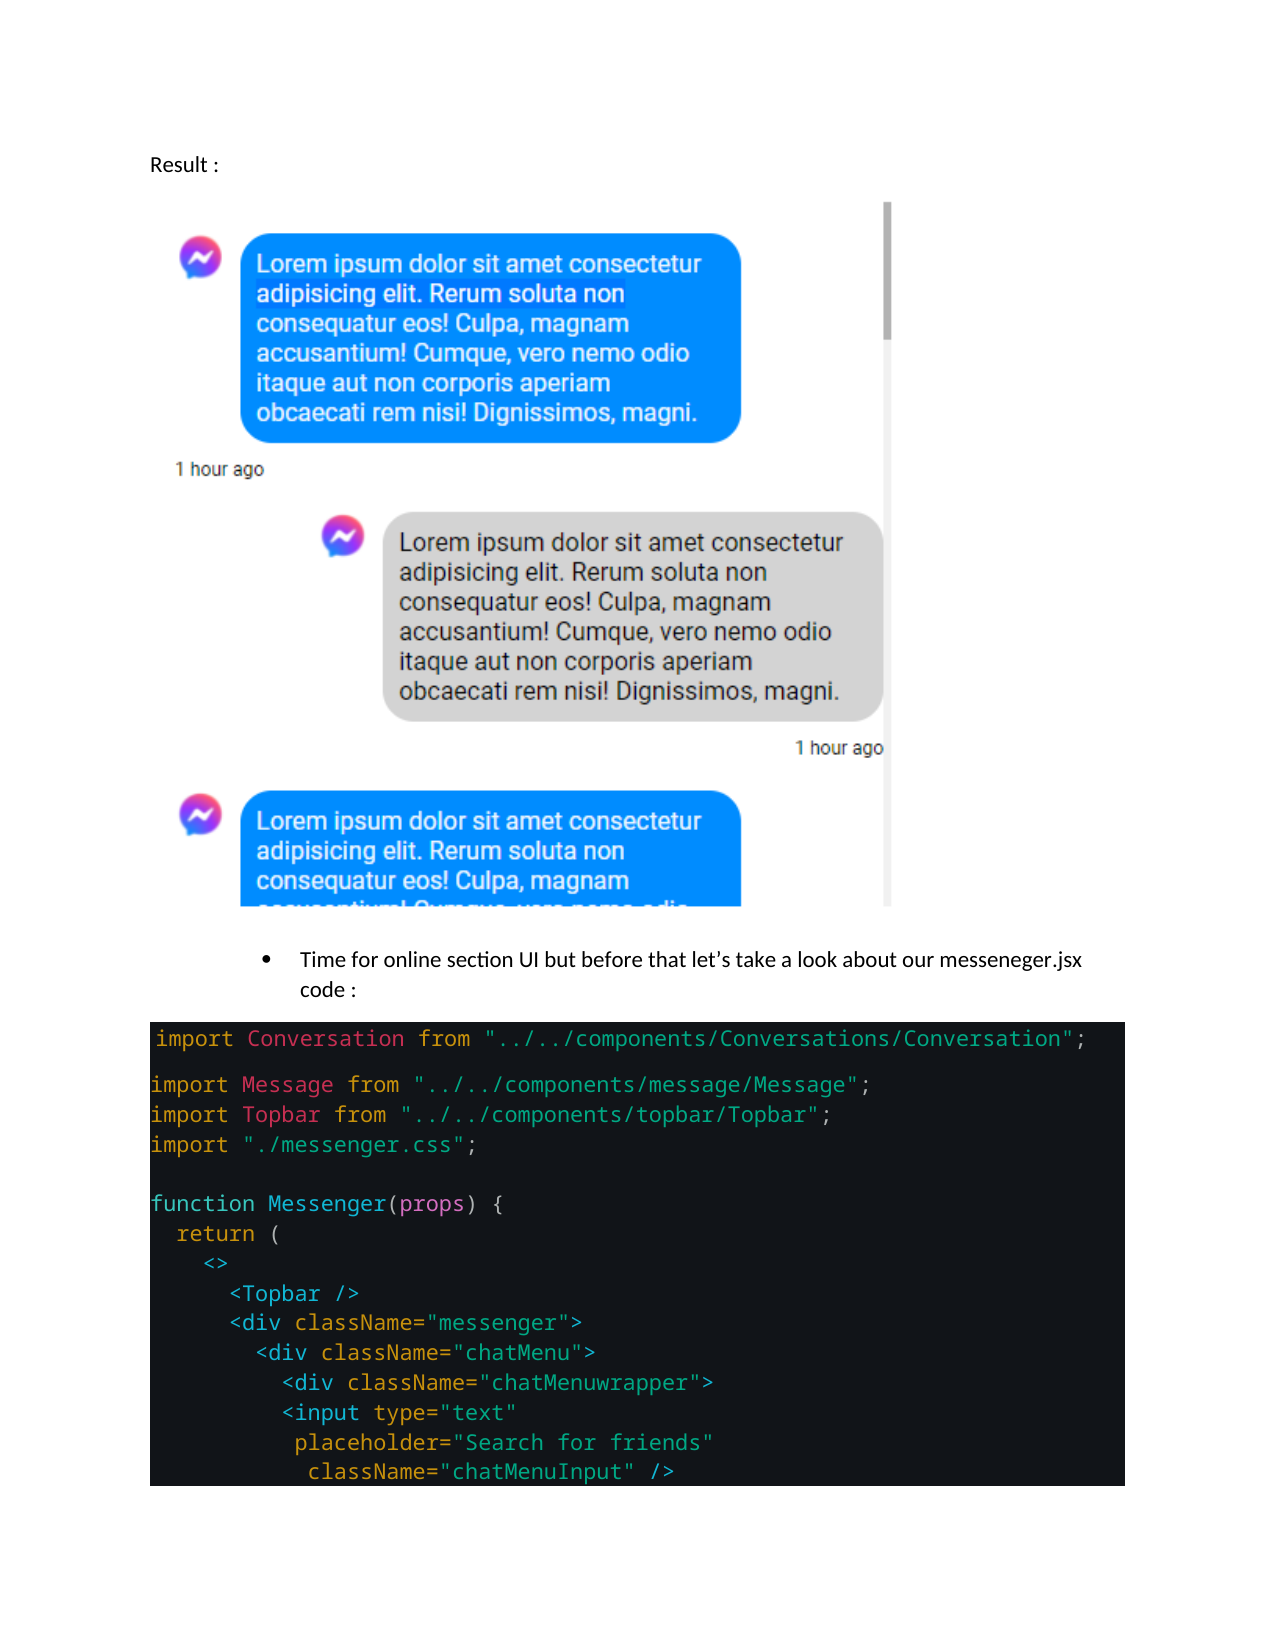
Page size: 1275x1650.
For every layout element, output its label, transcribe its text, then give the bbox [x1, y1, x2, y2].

text import Message from "../../components/message/Message"; [150, 1069, 1125, 1099]
text <div className="messenger"> [150, 1307, 1125, 1337]
text import "./messenger.css"; [150, 1128, 1125, 1158]
text import Topbar from "../../components/topbar/Topbar"; [150, 1099, 1125, 1128]
list Time for online section UI but before that let’s take a look about our messeneger.jsx code : [262, 945, 1125, 1004]
text function Messenger(props) { [150, 1188, 1125, 1218]
text import Conversation from "../../components/Conversations/Conversation"; [150, 1022, 1125, 1052]
text className="chatMenuInput" /> [150, 1456, 1125, 1486]
text return ( [150, 1218, 1125, 1248]
text <div className="chatMenu"> [150, 1337, 1125, 1367]
text Result : [150, 150, 1125, 178]
text <> [150, 1248, 1125, 1277]
text <div className="chatMenuwrapper"> [150, 1367, 1125, 1397]
text <Topbar /> [150, 1277, 1125, 1307]
text placeholder="Search for friends" [150, 1426, 1125, 1456]
picture [150, 196, 914, 927]
text <input type="text" [150, 1397, 1125, 1426]
